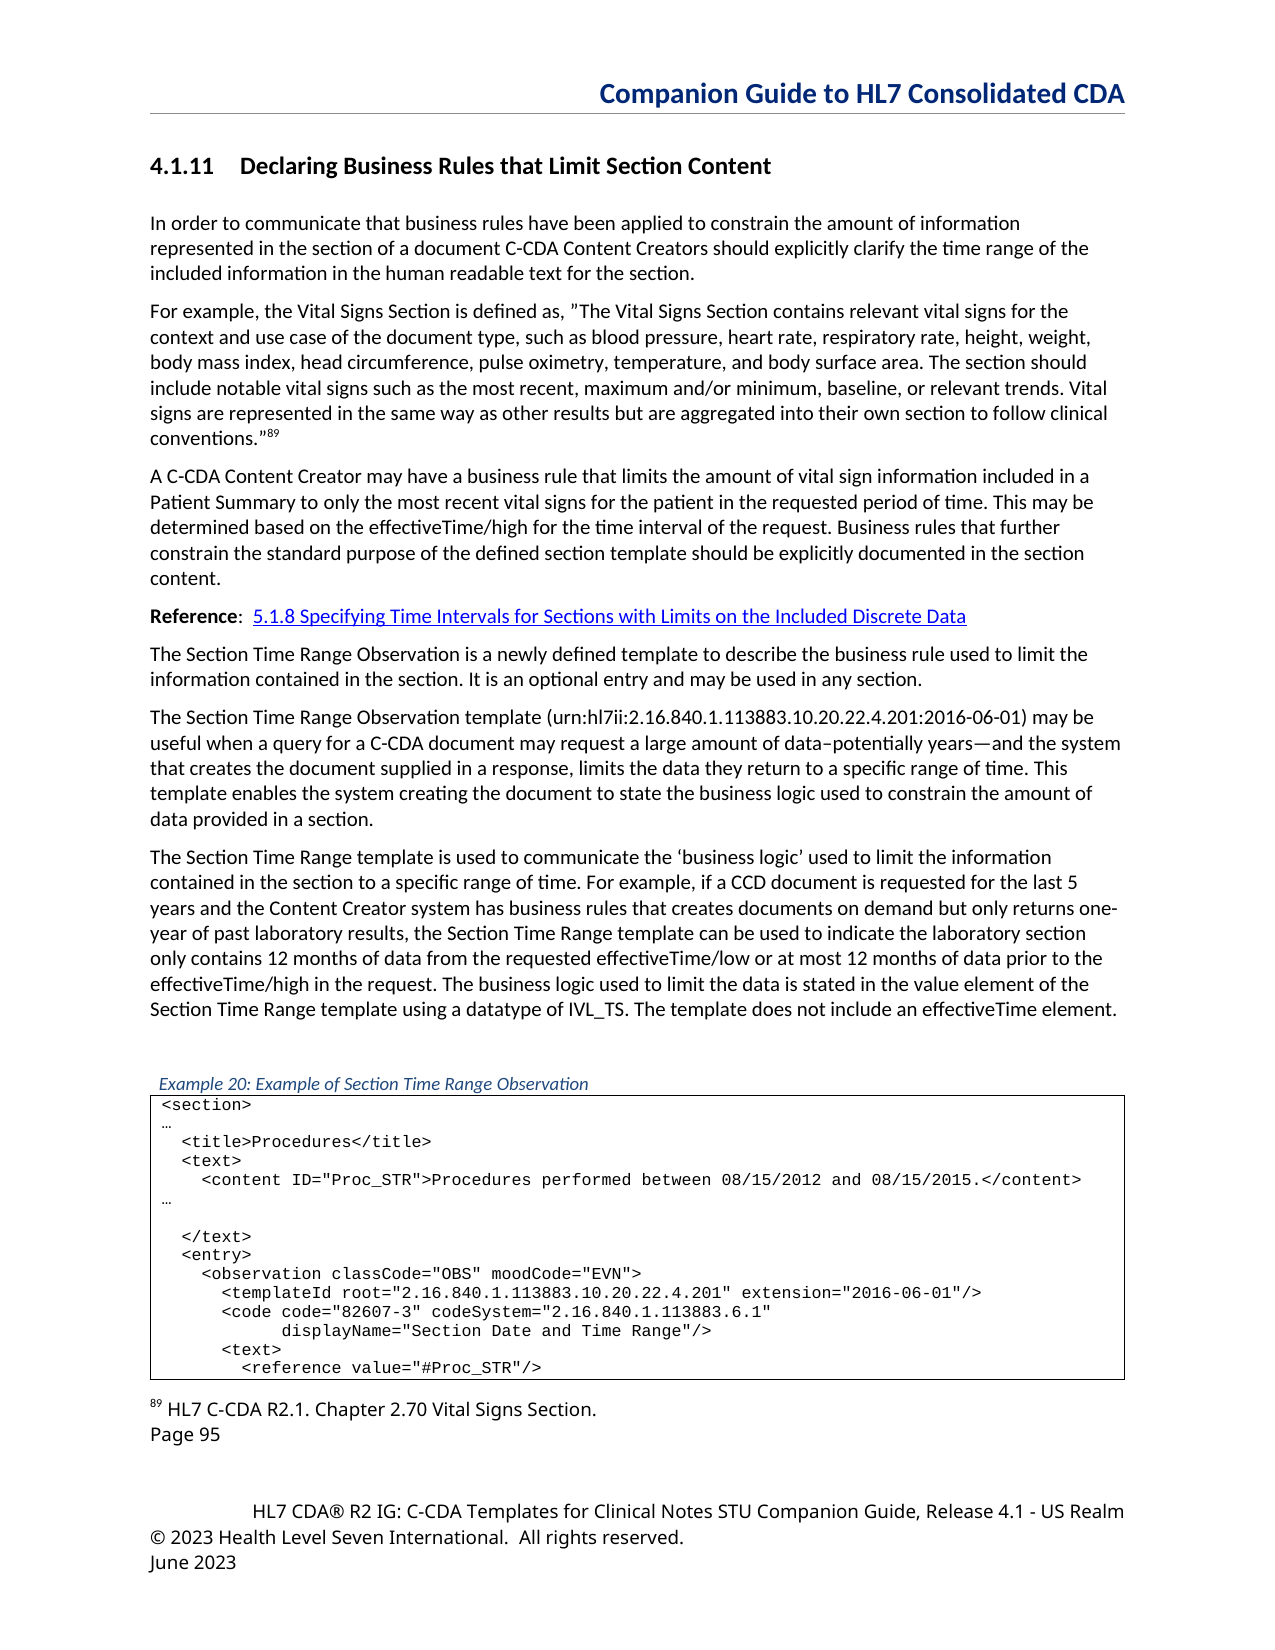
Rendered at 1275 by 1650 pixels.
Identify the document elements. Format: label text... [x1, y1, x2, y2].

text The Section Time Range template is used to communicate the ‘business logic’ used to limit the information contained in the section to a specific range of time. For example, if a CCD document is requested for the last 5 years and the Content Creator system has business rules that creates documents on demand but only returns one-year of past laboratory results, the Section Time Range template can be used to indicate the laboratory section only contains 12 months of data from the requested effectiveTime/low or at most 12 months of data prior to the effectiveTime/high in the request. The business logic used to limit the data is stated in the value element of the Section Time Range template using a datatype of IVL_TS. The template does not include an effectiveTime element. [150, 844, 1125, 1022]
text In order to communicate that business rules have been applied to constrain the amount of information represented in the section of a document C-CDA Content Creators should explicitly clarify the time range of the included information in the human readable text for the section. [150, 210, 1125, 286]
text For example, the Vital Signs Section is defined as, ”The Vital Signs Section contains relevant vital signs for the context and use case of the document type, such as blood pressure, heart rate, respiratory rate, height, weight, body mass index, head circumference, pulse oximetry, temperature, and body surface area. The section should include notable vital signs such as the most recent, maximum and/or minimum, baseline, or relevant trends. Vital signs are represented in the same way as other results but are aggregated into their own section to follow clinical conventions.” [150, 298, 1125, 451]
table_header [151, 1096, 1124, 1379]
text A C-CDA Content Creator may have a business rule that limits the amount of vital sign information included in a Patient Summary to only the most recent vital signs for the patient in the requested period of time. This may be determined based on the effectiveTime/high for the time interval of the request. Business rules that further constrain the standard purpose of the defined section template should be explicitly documented in the section content. [150, 463, 1125, 591]
subtitle Declaring Business Rules that Limit Section Content [150, 150, 1125, 181]
text The Section Time Range Observation is a newly defined template to describe the business rule used to limit the information contained in the section. It is an optional entry and may be used in any section. [150, 641, 1125, 692]
text The Section Time Range Observation template (urn:hl7ii:2.16.840.1.113883.10.20.22.4.201:2016-06-01) may be useful when a query for a C-CDA document may request a large amount of data–potentially years—and the system that creates the document supplied in a response, limits the data they return to a specific range of time. This template enables the system creating the document to state the business logic used to constrain the amount of data provided in a section. [150, 704, 1125, 831]
text Reference: 5.1.8 Specifying Time Intervals for Sections with Limits on the Included Discrete Data [150, 603, 1125, 628]
text Example 20: Example of Section Time Range Observation [150, 1072, 1125, 1095]
